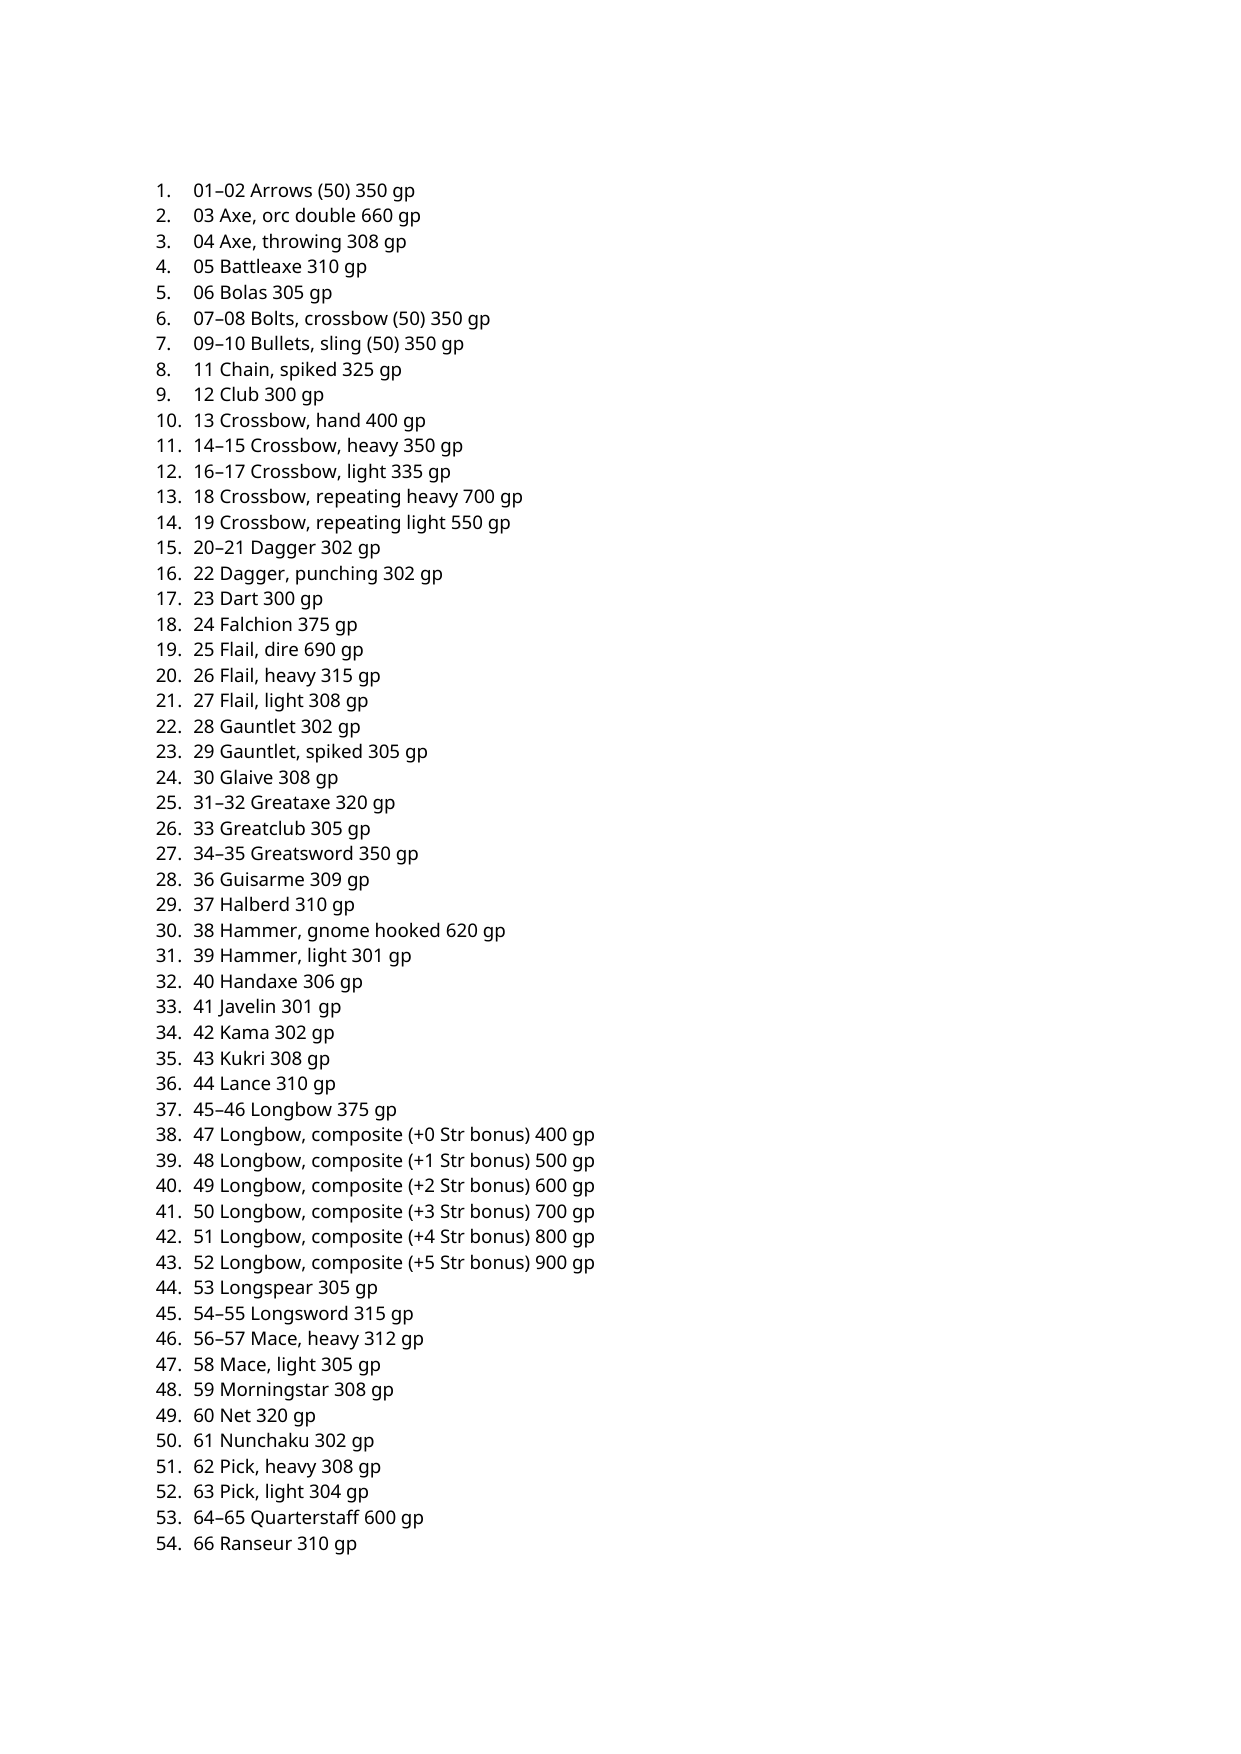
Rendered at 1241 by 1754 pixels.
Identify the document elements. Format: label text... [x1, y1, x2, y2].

list 42 Kama 302 gp [156, 1019, 1122, 1045]
list 37 Halberd 310 gp [156, 892, 1122, 917]
list 44 Lance 310 gp [156, 1070, 1122, 1096]
list 40 Handaxe 306 gp [156, 968, 1122, 994]
list 24 Falchion 375 gp [156, 611, 1122, 637]
list 56–57 Mace, heavy 312 gp [156, 1326, 1122, 1351]
list 63 Pick, light 304 gp [156, 1479, 1122, 1504]
list 09–10 Bullets, sling (50) 350 gp [156, 330, 1122, 356]
list 43 Kukri 308 gp [156, 1045, 1122, 1070]
list 45–46 Longbow 375 gp [156, 1096, 1122, 1121]
list 16–17 Crossbow, light 335 gp [156, 458, 1122, 483]
list 64–65 Quarterstaff 600 gp [156, 1504, 1122, 1530]
list 59 Morningstar 308 gp [156, 1377, 1122, 1402]
list 34–35 Greatsword 350 gp [156, 841, 1122, 866]
list 39 Hammer, light 301 gp [156, 943, 1122, 968]
list 41 Javelin 301 gp [156, 994, 1122, 1019]
list 13 Crossbow, hand 400 gp [156, 407, 1122, 432]
list 14–15 Crossbow, heavy 350 gp [156, 432, 1122, 458]
list 38 Hammer, gnome hooked 620 gp [156, 917, 1122, 943]
list 26 Flail, heavy 315 gp [156, 662, 1122, 688]
list 05 Battleaxe 310 gp [156, 254, 1122, 279]
list 06 Bolas 305 gp [156, 279, 1122, 305]
list 18 Crossbow, repeating heavy 700 gp [156, 483, 1122, 509]
list 61 Nunchaku 302 gp [156, 1428, 1122, 1453]
list 49 Longbow, composite (+2 Str bonus) 600 gp [156, 1172, 1122, 1198]
list 07–08 Bolts, crossbow (50) 350 gp [156, 305, 1122, 330]
list 12 Club 300 gp [156, 381, 1122, 407]
list 54–55 Longsword 315 gp [156, 1300, 1122, 1326]
list 23 Dart 300 gp [156, 586, 1122, 611]
list 30 Glaive 308 gp [156, 764, 1122, 790]
list 19 Crossbow, repeating light 550 gp [156, 509, 1122, 534]
list 52 Longbow, composite (+5 Str bonus) 900 gp [156, 1249, 1122, 1274]
list 03 Axe, orc double 660 gp [156, 203, 1122, 228]
list 29 Gauntlet, spiked 305 gp [156, 739, 1122, 764]
list 28 Gauntlet 302 gp [156, 713, 1122, 739]
list 48 Longbow, composite (+1 Str bonus) 500 gp [156, 1147, 1122, 1172]
list 60 Net 320 gp [156, 1402, 1122, 1428]
list 11 Chain, spiked 325 gp [156, 356, 1122, 381]
list 27 Flail, light 308 gp [156, 688, 1122, 713]
list 31–32 Greataxe 320 gp [156, 790, 1122, 815]
list 50 Longbow, composite (+3 Str bonus) 700 gp [156, 1198, 1122, 1223]
list 47 Longbow, composite (+0 Str bonus) 400 gp [156, 1121, 1122, 1147]
list 62 Pick, heavy 308 gp [156, 1453, 1122, 1479]
list 51 Longbow, composite (+4 Str bonus) 800 gp [156, 1223, 1122, 1249]
list 33 Greatclub 305 gp [156, 815, 1122, 841]
list 01–02 Arrows (50) 350 gp [156, 177, 1122, 203]
list 66 Ranseur 310 gp [156, 1530, 1122, 1555]
list 53 Longspear 305 gp [156, 1274, 1122, 1300]
list 36 Guisarme 309 gp [156, 866, 1122, 892]
list 58 Mace, light 305 gp [156, 1351, 1122, 1377]
list 20–21 Dagger 302 gp [156, 534, 1122, 560]
list 22 Dagger, punching 302 gp [156, 560, 1122, 586]
list 04 Axe, throwing 308 gp [156, 228, 1122, 254]
list 25 Flail, dire 690 gp [156, 637, 1122, 662]
